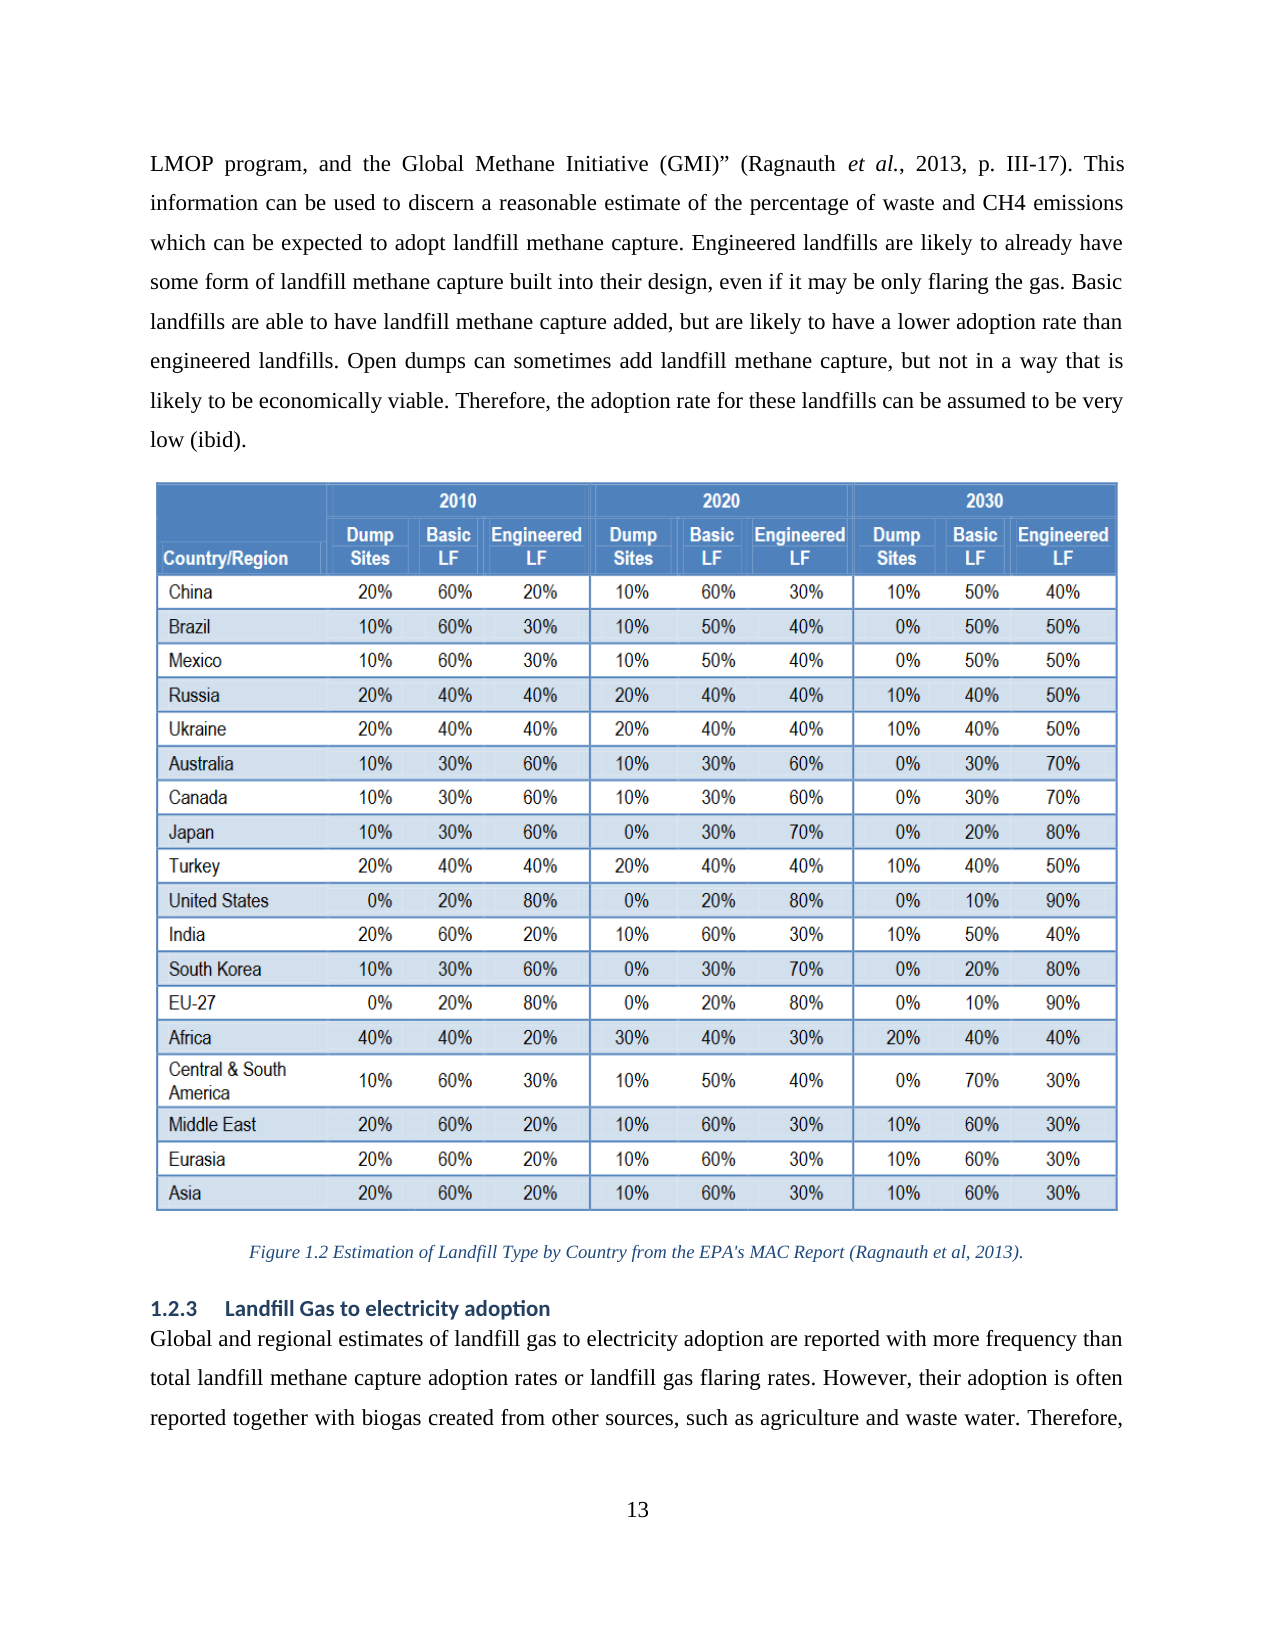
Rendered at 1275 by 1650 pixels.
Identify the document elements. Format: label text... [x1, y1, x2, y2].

text Figure 1.2 Estimation of Landfill Type by Country from the EPA's MAC Report (Ragnauth et al, 2013). [150, 1241, 1125, 1263]
picture [150, 478, 1125, 1216]
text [150, 150, 1125, 453]
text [150, 1325, 1125, 1430]
subtitle Landfill Gas to electricity adoption [150, 1294, 1125, 1323]
